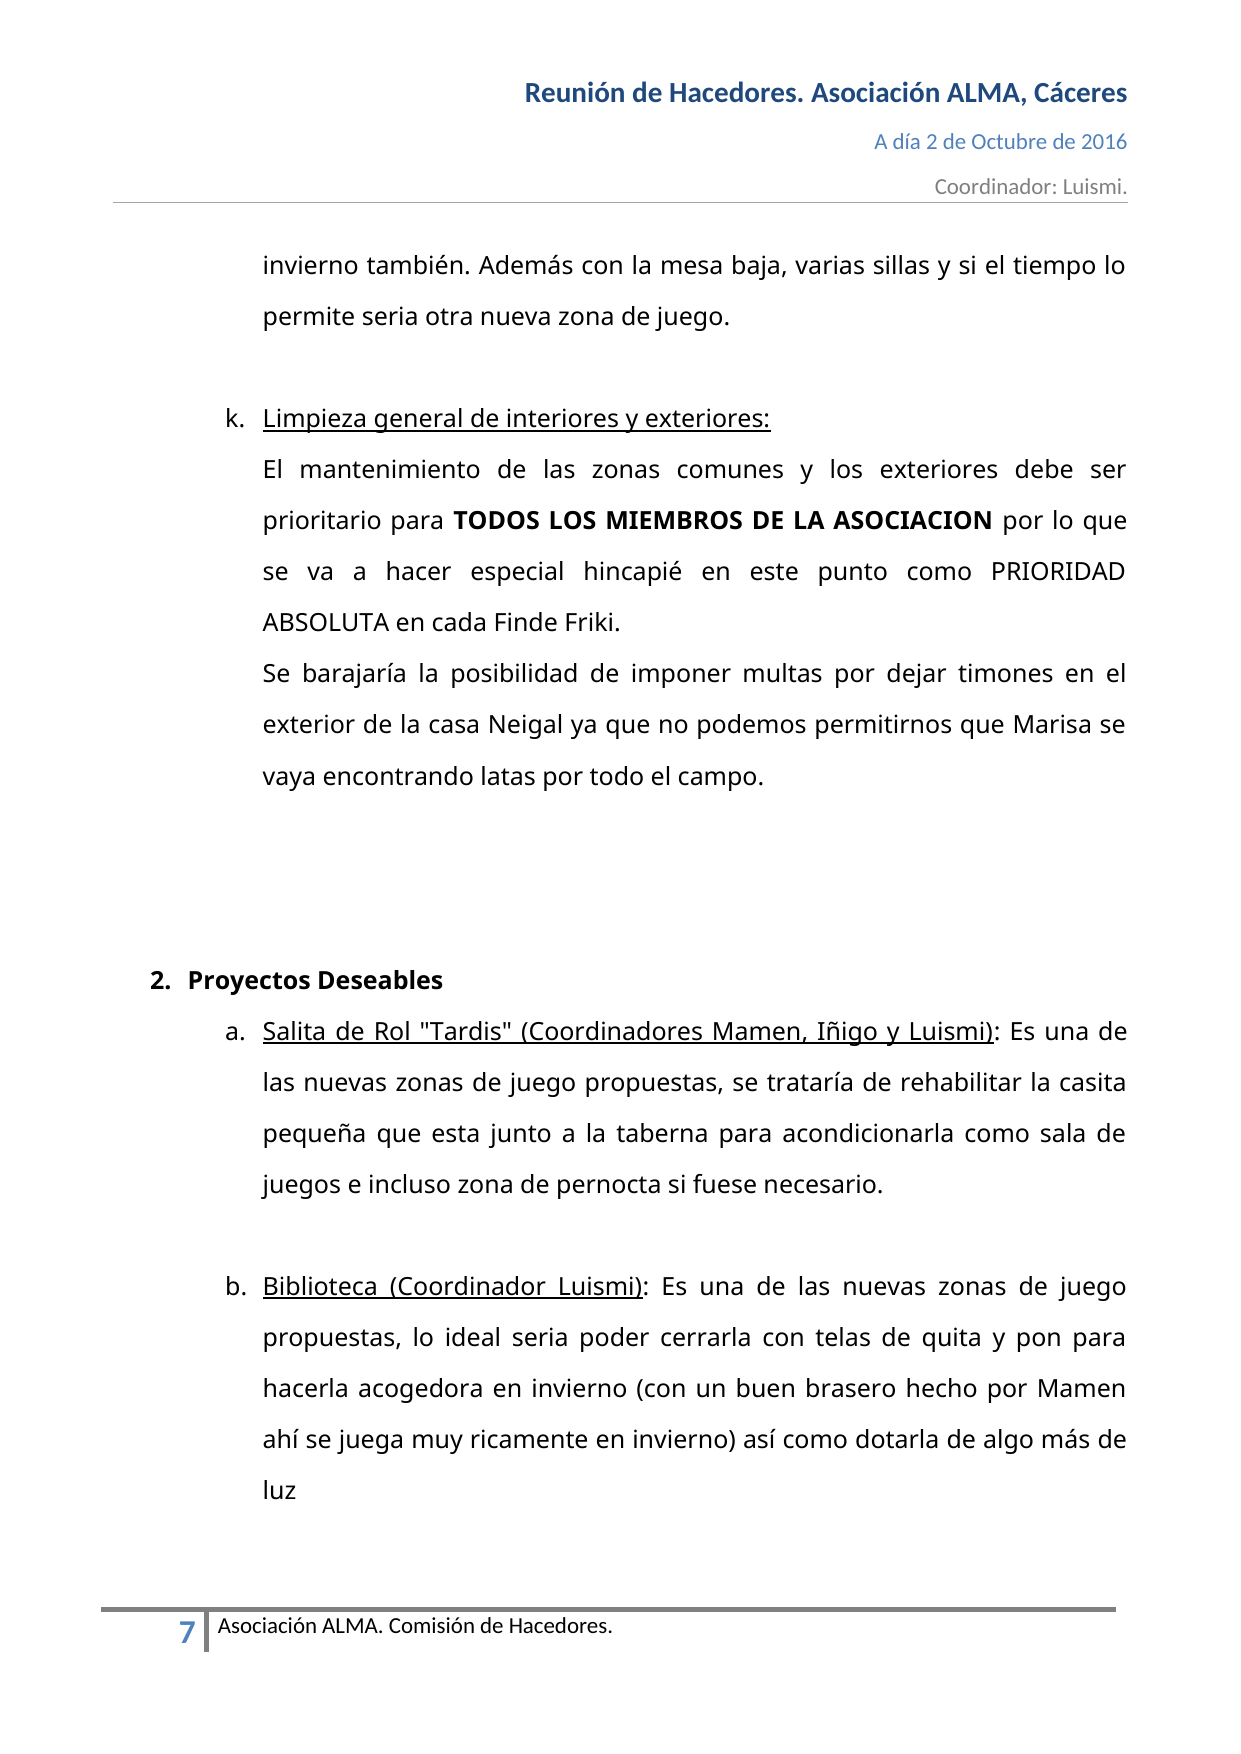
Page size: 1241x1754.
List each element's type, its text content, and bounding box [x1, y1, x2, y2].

list Proyectos Deseables [150, 962, 1128, 996]
list Se barajaría la posibilidad de imponer multas por dejar timones en el exterior de la casa Neigal ya que no podemos permitirnos que Marisa se vaya encontrando latas por todo el campo. [262, 656, 1128, 792]
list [262, 248, 1128, 333]
list Biblioteca (Coordinador Luismi): Es una de las nuevas zonas de juego propuestas, lo ideal seria poder cerrarla con telas de quita y pon para hacerla acogedora en invierno (con un buen brasero hecho por Mamen ahí se juega muy ricamente en invierno) así como dotarla de algo más de luz [225, 1268, 1128, 1507]
list El mantenimiento de las zonas comunes y los exteriores debe ser prioritario para TODOS LOS MIEMBROS DE LA ASOCIACION por lo que se va a hacer especial hincapié en este punto como PRIORIDAD ABSOLUTA en cada Finde Friki. [262, 452, 1128, 639]
list Salita de Rol "Tardis" (Coordinadores Mamen, Iñigo y Luismi): Es una de las nuevas zonas de juego propuestas, se trataría de rehabilitar la casita pequeña que esta junto a la taberna para acondicionarla como sala de juegos e incluso zona de pernocta si fuese necesario. [225, 1013, 1128, 1201]
list Limpieza general de interiores y exteriores: [225, 401, 1128, 435]
